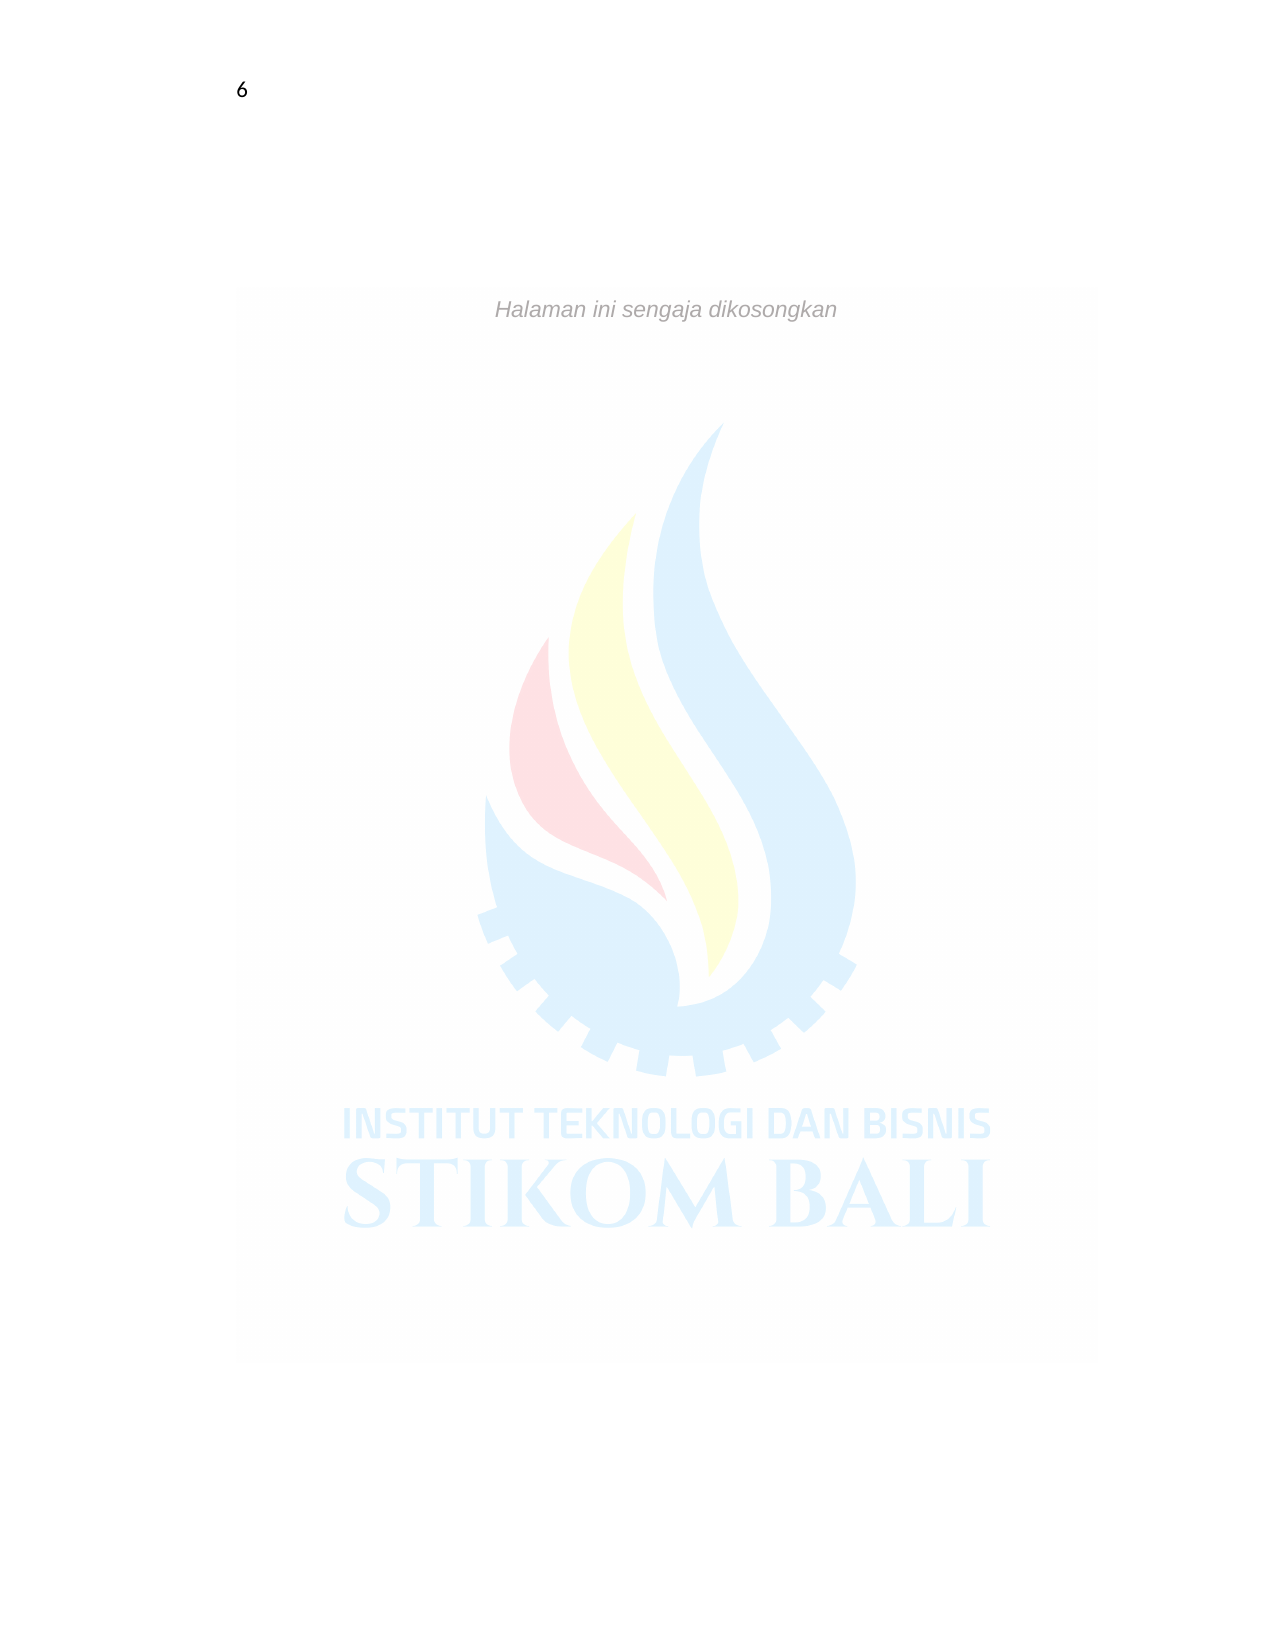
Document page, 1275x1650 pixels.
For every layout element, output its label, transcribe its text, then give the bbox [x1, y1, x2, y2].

text Halaman ini sengaja dikosongkan [236, 296, 1098, 322]
